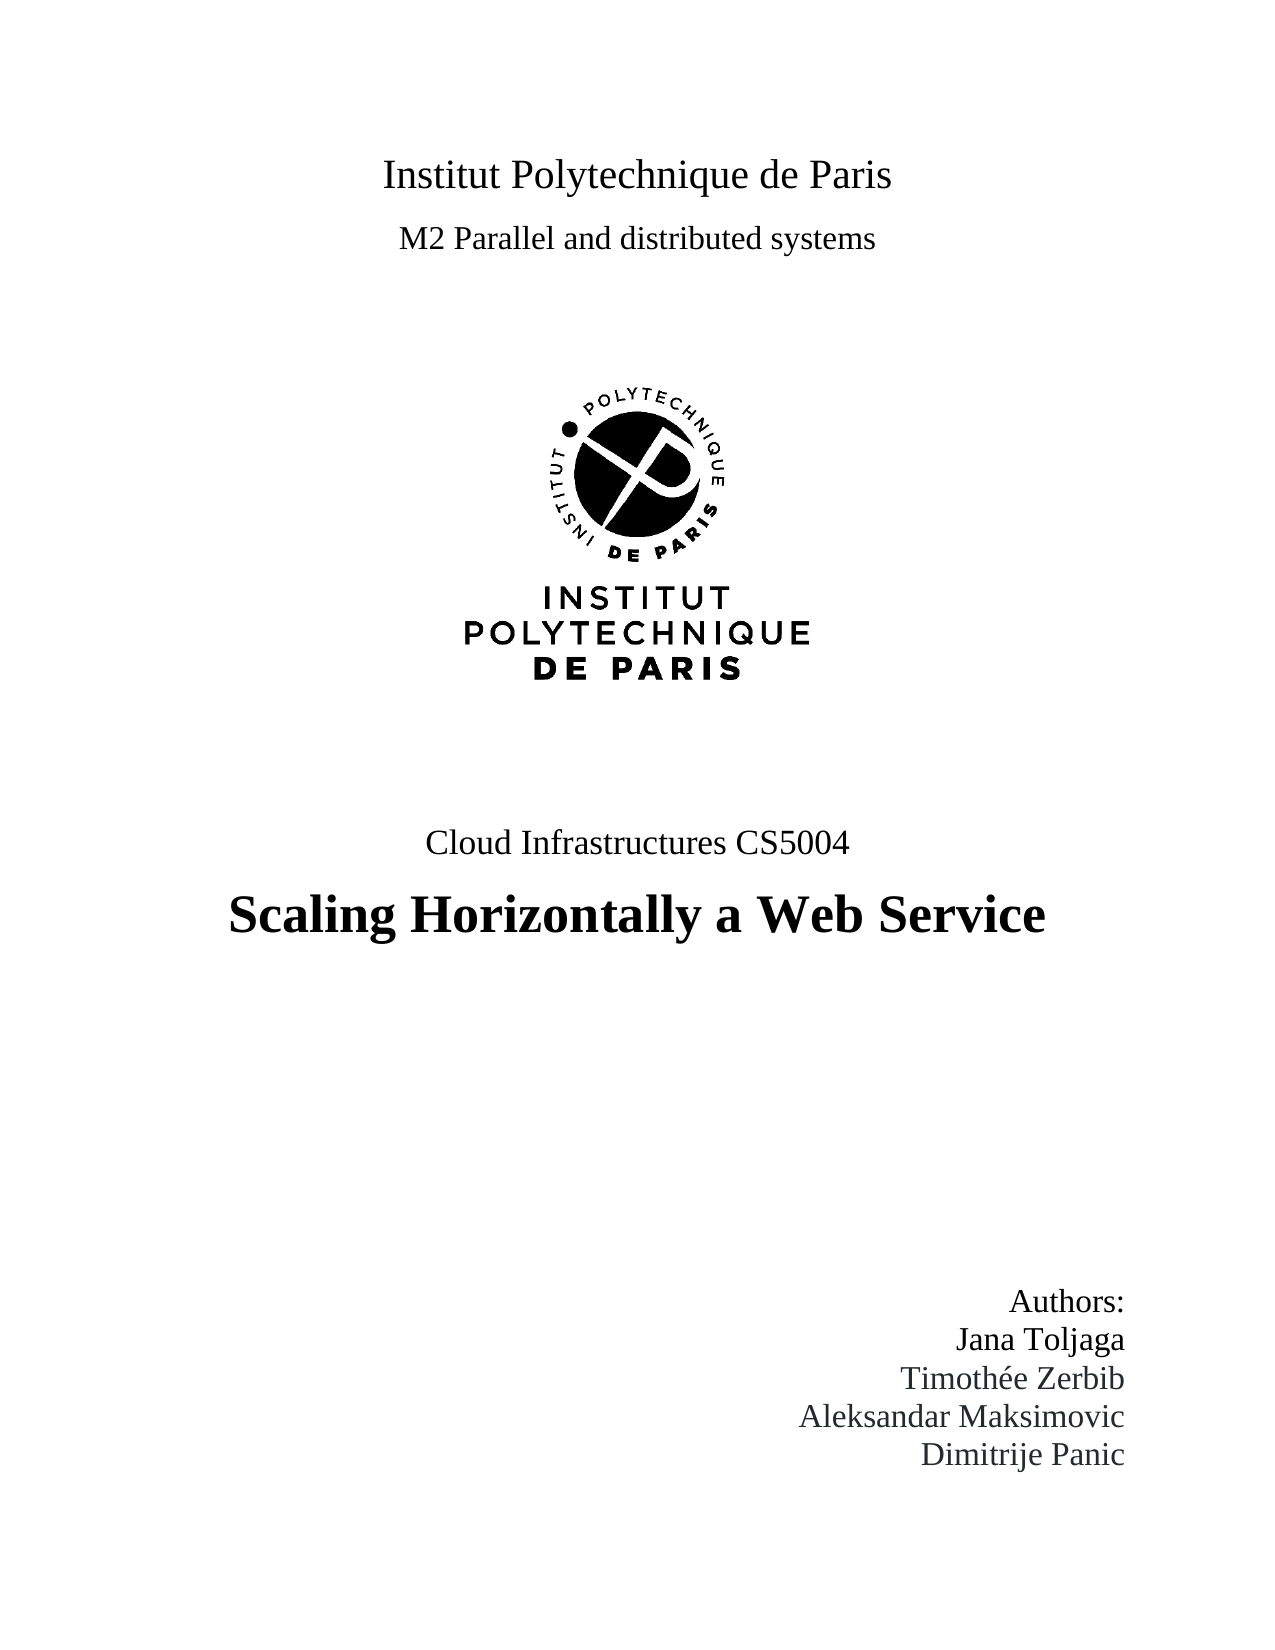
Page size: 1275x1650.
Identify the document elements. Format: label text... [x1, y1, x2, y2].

text Scaling Horizontally a Web Service [150, 882, 1125, 945]
picture [443, 364, 830, 703]
text Institut Polytechnique de Paris [150, 150, 1125, 198]
text Cloud Infrastructures CS5004 [150, 822, 1125, 862]
text M2 Parallel and distributed systems [150, 218, 1125, 257]
text Authors: Jana Toljaga Timothée Zerbib Aleksandar Maksimovic Dimitrije Panic [150, 1281, 1125, 1473]
